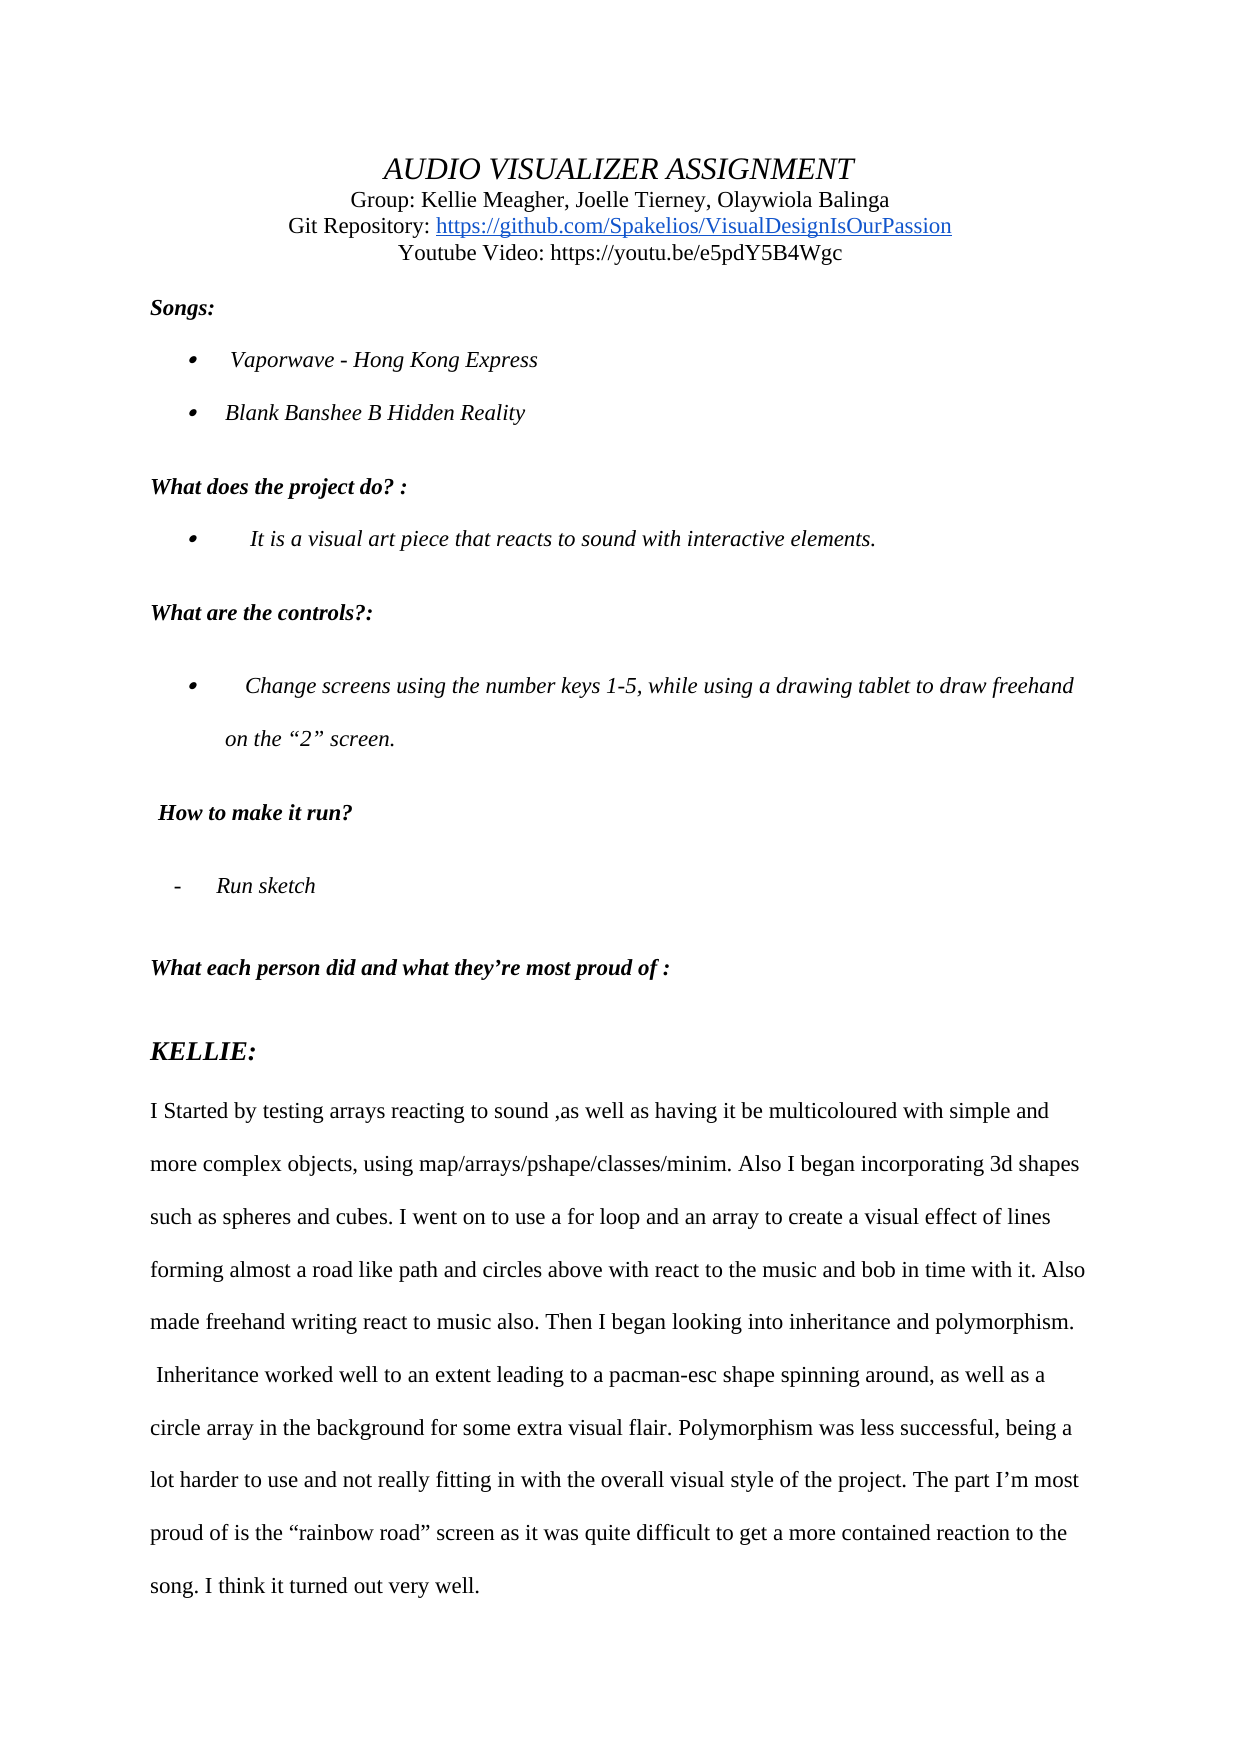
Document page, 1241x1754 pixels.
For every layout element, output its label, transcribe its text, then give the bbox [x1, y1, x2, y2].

text What does the project do? : [150, 473, 1090, 499]
text How to make it run? [150, 799, 1090, 825]
text Git Repository: https://github.com/Spakelios/VisualDesignIsOurPassion [150, 212, 1090, 239]
text I Started by testing arrays reacting to sound ,as well as having it be multicoloured with simple and more complex objects, using map/arrays/pshape/classes/minim. Also I began incorporating 3d shapes such as spheres and cubes. I went on to use a for loop and an array to create a visual effect of lines forming almost a road like path and circles above with react to the music and bob in time with it. Also made freehand writing react to music also. Then I began looking into inheritance and polymorphism. [150, 1097, 1090, 1335]
text KELLIE: [150, 1035, 1090, 1066]
text What each person did and what they’re most proud of : [150, 954, 1090, 980]
text Inheritance worked well to an extent leading to a pacman-esc shape spinning around, as well as a circle array in the background for some extra visual flair. Polymorphism was less successful, being a lot harder to use and not really fitting in with the overall visual style of the project. The part I’m most proud of is the “rainbow road” screen as it was quite difficult to get a more contained reaction to the song. I think it turned out very well. [150, 1361, 1090, 1598]
list Vaporwave - Hong Kong Express [187, 346, 1090, 373]
text Songs: [150, 294, 1090, 320]
text Youtube Video: https://youtu.be/e5pdY5B4Wgc [150, 239, 1090, 265]
text - Run sketch [150, 872, 1090, 899]
list It is a visual art piece that reacts to sound with interactive elements. [187, 525, 1090, 552]
list Change screens using the number keys 1-5, while using a drawing tablet to draw freehand on the “2” screen. [187, 672, 1090, 752]
text What are the controls?: [150, 599, 1090, 625]
text AUDIO VISUALIZER ASSIGNMENT [150, 150, 1090, 186]
list Blank Banshee B Hidden Reality [187, 399, 1090, 426]
text Group: Kellie Meagher, Joelle Tierney, Olaywiola Balinga [150, 186, 1090, 212]
